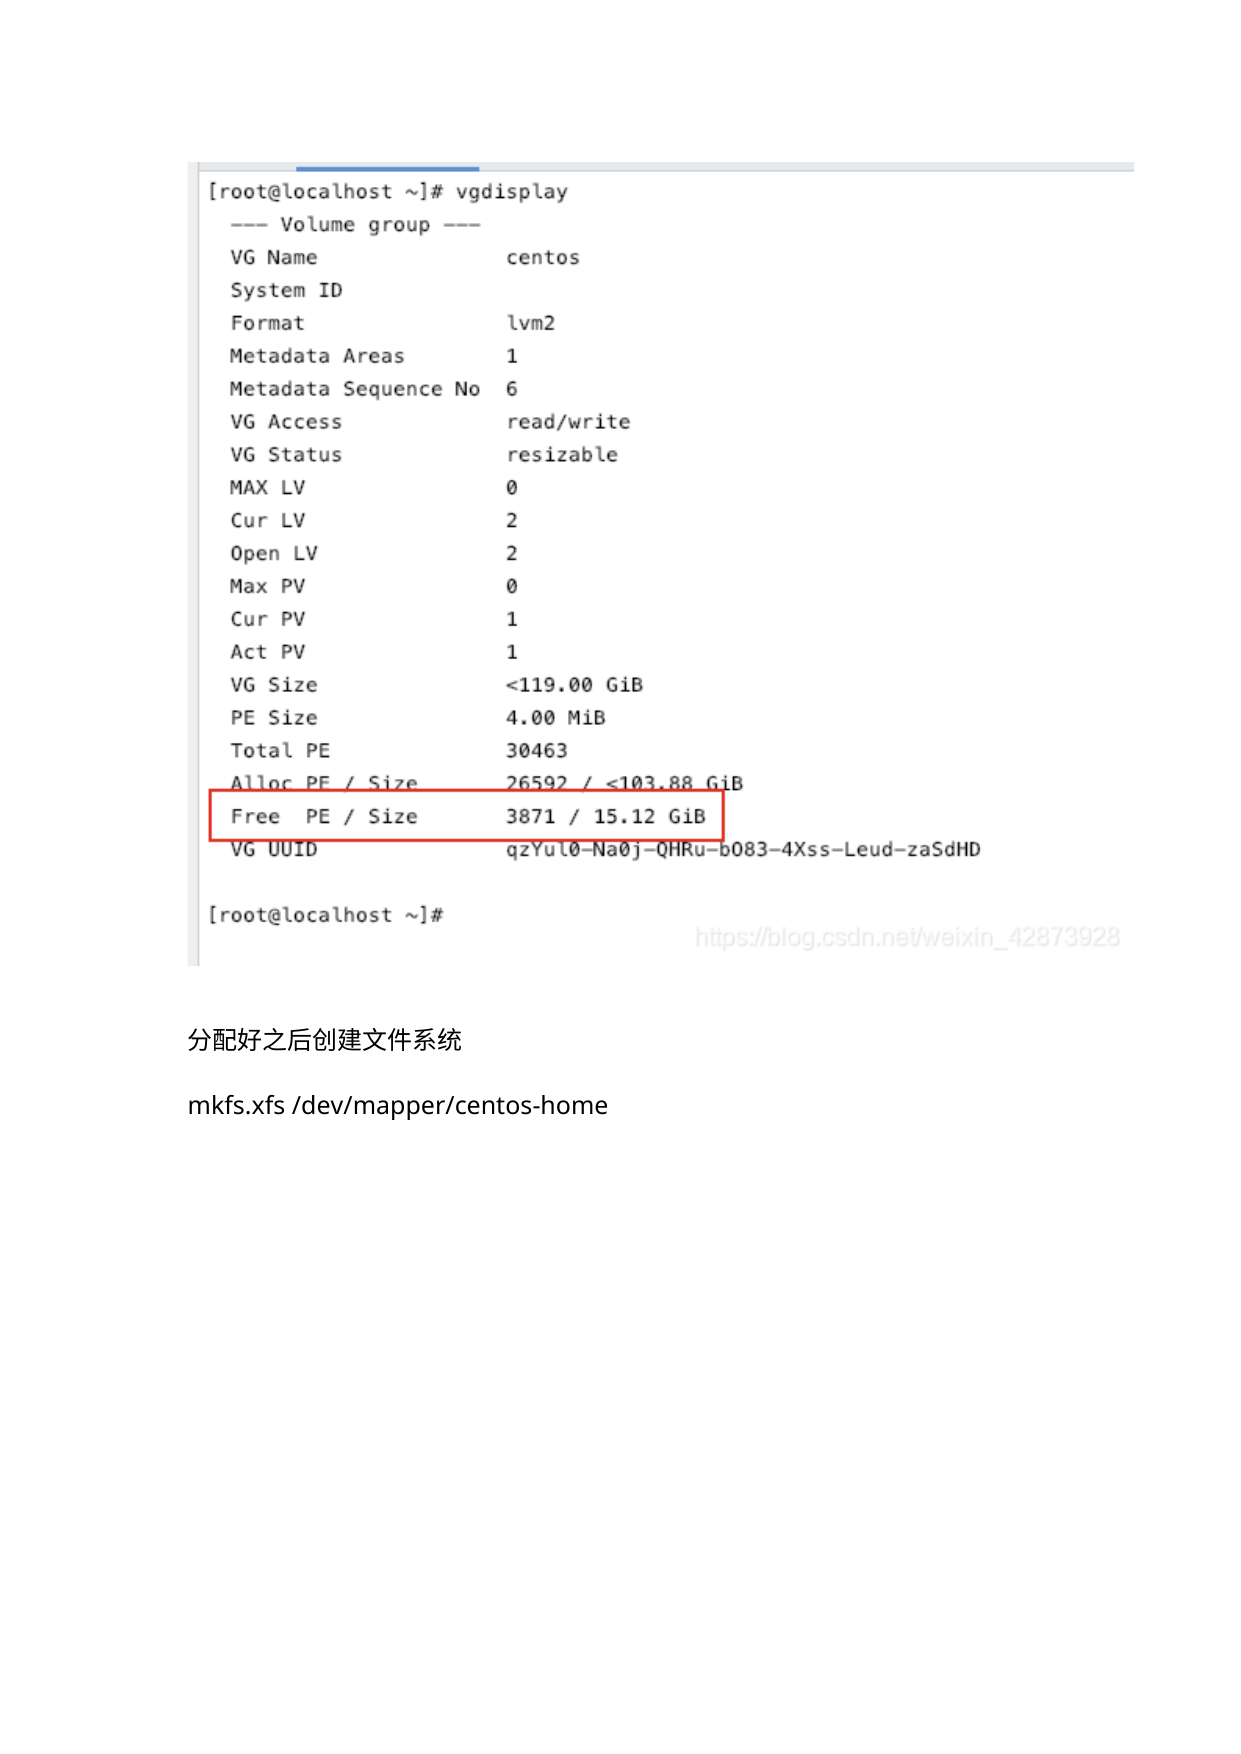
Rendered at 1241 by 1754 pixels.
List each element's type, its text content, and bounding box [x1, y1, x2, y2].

text 分配好之后创建文件系统 [187, 1007, 1053, 1072]
picture [187, 162, 1135, 966]
text mkfs.xfs /dev/mapper/centos-home [187, 1072, 1053, 1137]
